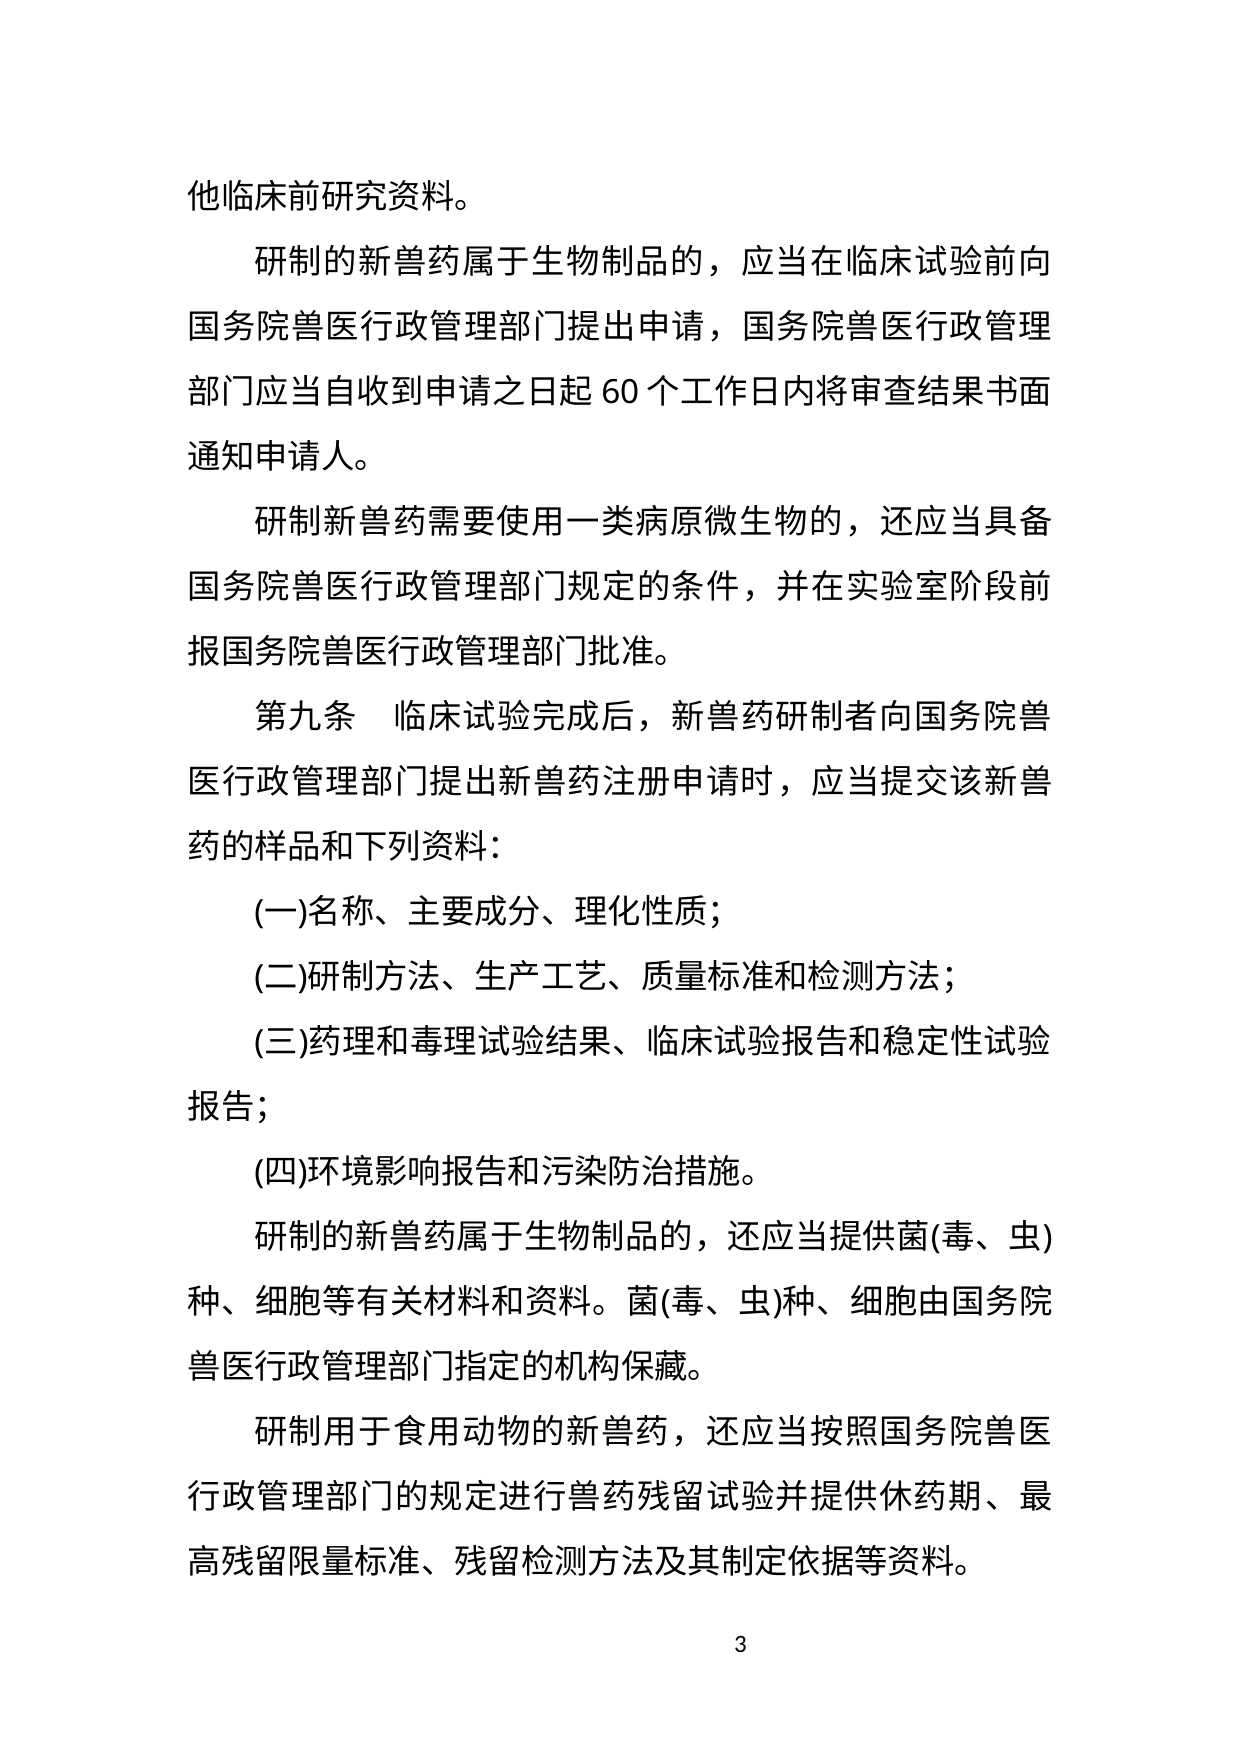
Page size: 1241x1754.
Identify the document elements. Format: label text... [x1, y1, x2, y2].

text 研制用于食用动物的新兽药，还应当按照国务院兽医行政管理部门的规定进行兽药残留试验并提供休药期、最高残留限量标准、残留检测方法及其制定依据等资料。 [187, 1397, 1053, 1592]
text (二)研制方法、生产工艺、质量标准和检测方法； [187, 942, 1053, 1007]
text 研制的新兽药属于生物制品的，应当在临床试验前向国务院兽医行政管理部门提出申请，国务院兽医行政管理部门应当自收到申请之日起60个工作日内将审查结果书面通知申请人。 [187, 227, 1053, 487]
text 第九条 临床试验完成后，新兽药研制者向国务院兽医行政管理部门提出新兽药注册申请时，应当提交该新兽药的样品和下列资料： [187, 682, 1053, 877]
text 研制新兽药需要使用一类病原微生物的，还应当具备国务院兽医行政管理部门规定的条件，并在实验室阶段前报国务院兽医行政管理部门批准。 [187, 487, 1053, 682]
text (一)名称、主要成分、理化性质； [187, 877, 1053, 942]
text 研制的新兽药属于生物制品的，还应当提供菌(毒、虫)种、细胞等有关材料和资料。菌(毒、虫)种、细胞由国务院兽医行政管理部门指定的机构保藏。 [187, 1202, 1053, 1397]
text (三)药理和毒理试验结果、临床试验报告和稳定性试验报告； [187, 1007, 1053, 1137]
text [187, 162, 1053, 227]
text (四)环境影响报告和污染防治措施。 [187, 1137, 1053, 1202]
